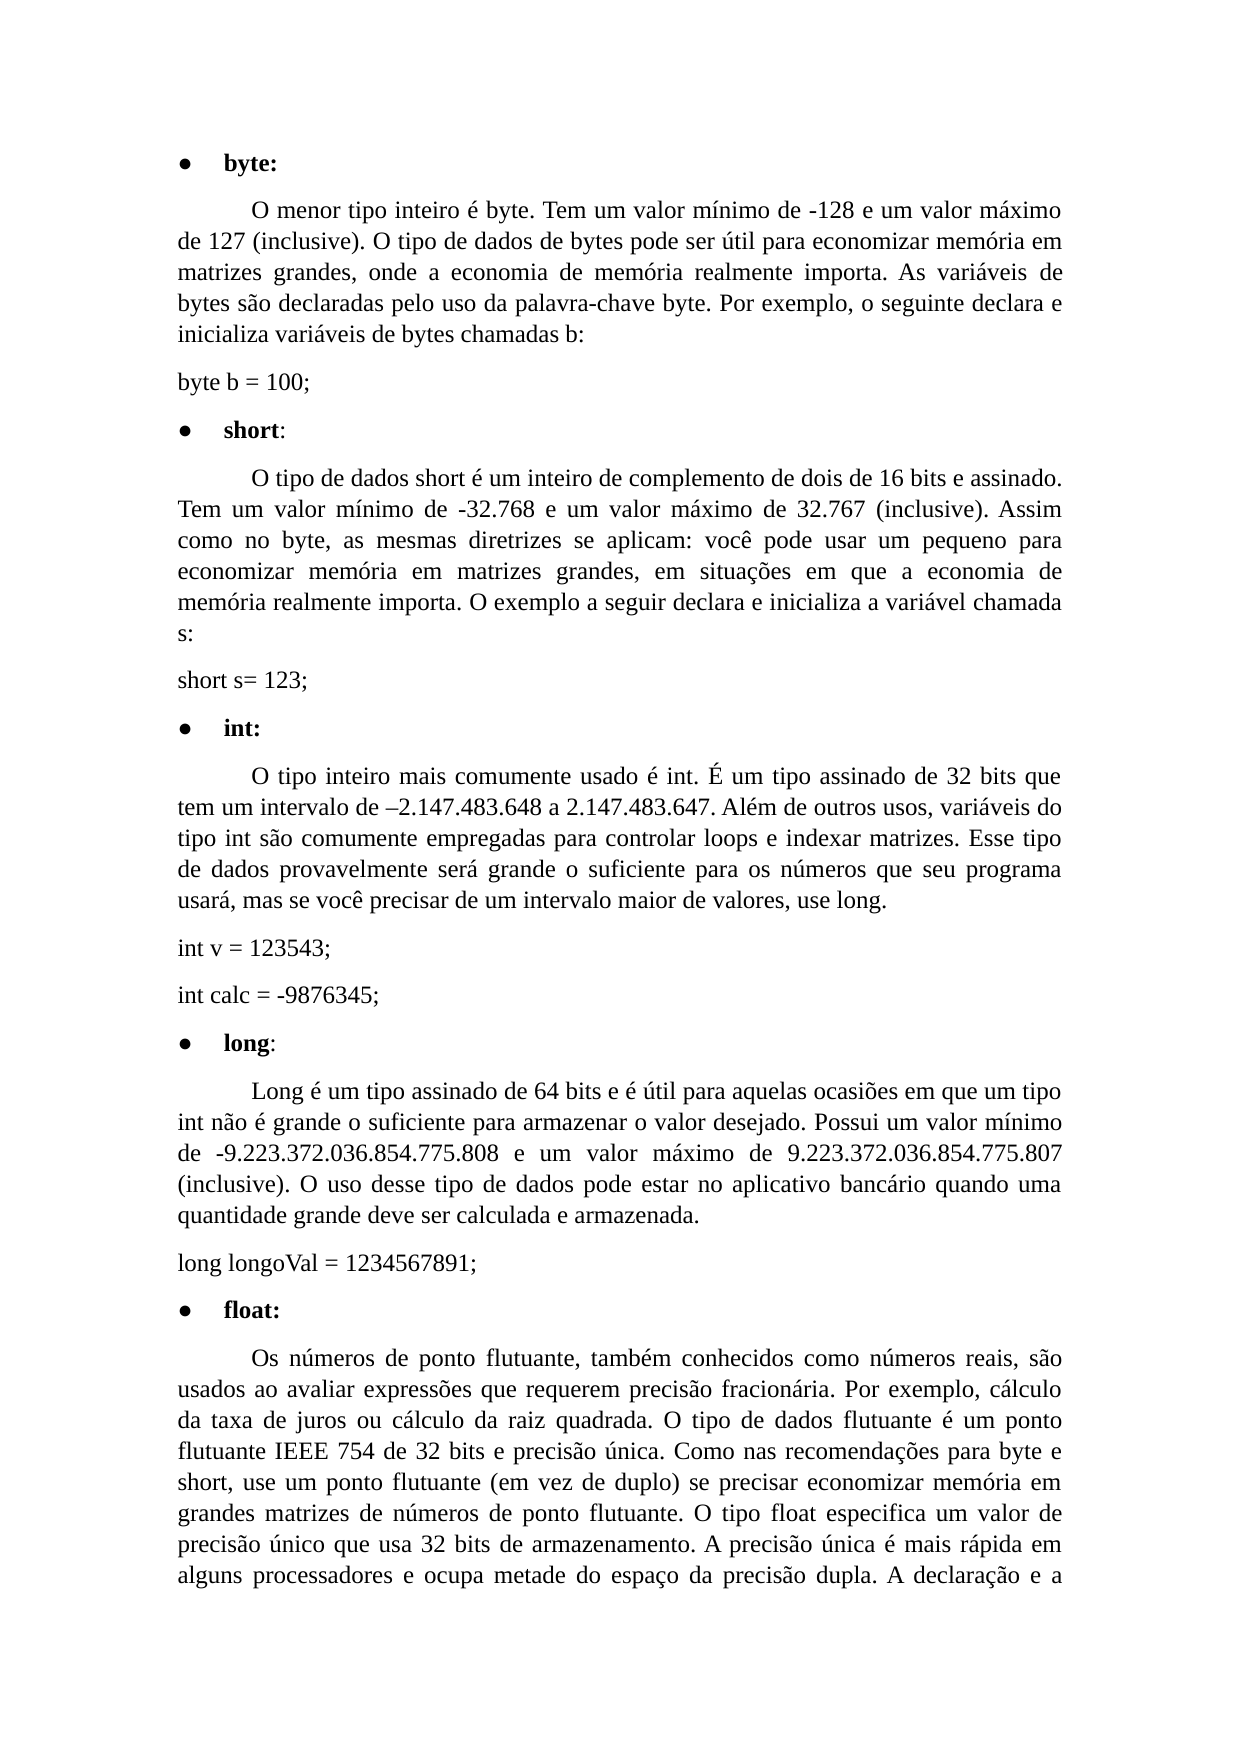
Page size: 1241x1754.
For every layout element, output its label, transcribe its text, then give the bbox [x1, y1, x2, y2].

text ● short: [177, 415, 1063, 444]
text short s= 123; [177, 666, 1063, 694]
text ● byte: [177, 148, 1063, 176]
text O tipo de dados short é um inteiro de complemento de dois de 16 bits e assinado. Tem um valor mínimo de -32.768 e um valor máximo de 32.767 (inclusive). Assim como no byte, as mesmas diretrizes se aplicam: você pode usar um pequeno para economizar memória em matrizes grandes, em situações em que a economia de memória realmente importa. O exemplo a seguir declara e inicializa a variável chamada s: [177, 463, 1063, 647]
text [177, 1343, 1063, 1589]
text ● int: [177, 713, 1063, 742]
text long longoVal = 1234567891; [177, 1248, 1063, 1277]
text Long é um tipo assinado de 64 bits e é útil para aquelas ocasiões em que um tipo int não é grande o suficiente para armazenar o valor desejado. Possui um valor mínimo de -9.223.372.036.854.775.808 e um valor máximo de 9.223.372.036.854.775.807 (inclusive). O uso desse tipo de dados pode estar no aplicativo bancário quando uma quantidade grande deve ser calculada e armazenada. [177, 1076, 1063, 1229]
text ● float: [177, 1296, 1063, 1324]
text ● long: [177, 1028, 1063, 1057]
text O tipo inteiro mais comumente usado é int. É um tipo assinado de 32 bits que tem um intervalo de –2.147.483.648 a 2.147.483.647. Além de outros usos, variáveis do tipo int são comumente empregadas para controlar loops e indexar matrizes. Esse tipo de dados provavelmente será grande o suficiente para os números que seu programa usará, mas se você precisar de um intervalo maior de valores, use long. [177, 761, 1063, 914]
text int calc = -9876345; [177, 981, 1063, 1009]
text int v = 123543; [177, 933, 1063, 962]
text O menor tipo inteiro é byte. Tem um valor mínimo de -128 e um valor máximo de 127 (inclusive). O tipo de dados de bytes pode ser útil para economizar memória em matrizes grandes, onde a economia de memória realmente importa. As variáveis ​​de bytes são declaradas pelo uso da palavra-chave byte. Por exemplo, o seguinte declara e inicializa variáveis ​​de bytes chamadas b: [177, 195, 1063, 348]
text byte b = 100; [177, 367, 1063, 396]
